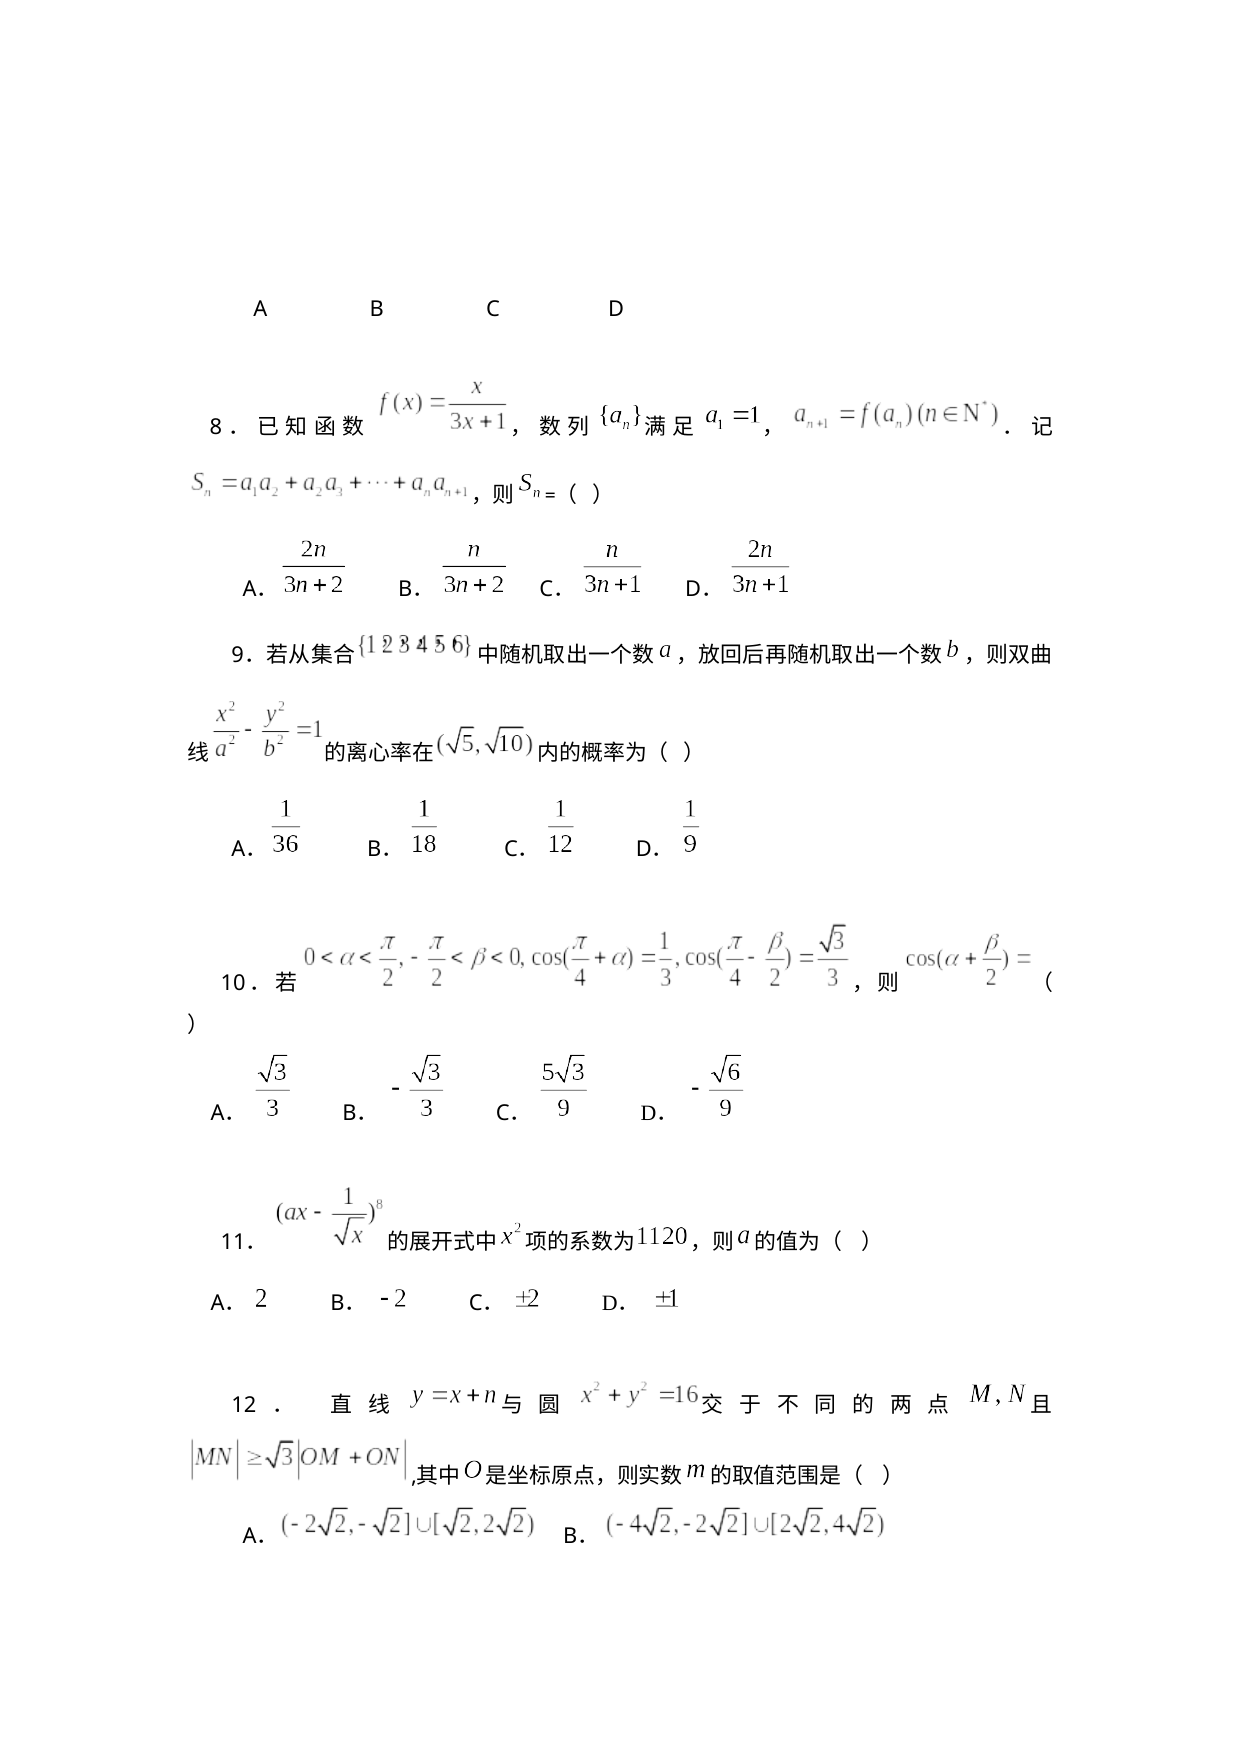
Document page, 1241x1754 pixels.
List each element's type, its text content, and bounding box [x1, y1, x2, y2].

text A． B． [187, 1494, 1053, 1559]
text A． B． C． D． [187, 519, 1053, 617]
text 8．已知函数，数列满足，．记，则=（ ） [187, 357, 1053, 519]
text 12． 直线与圆交于不同的两点且,其中是坐标原点，则实数的取值范围是（ ） [187, 1364, 1053, 1494]
text 9．若从集合中随机取出一个数，放回后再随机取出一个数，则双曲线的离心率在内的概率为（ ） [187, 617, 1053, 779]
text 11． 的展开式中项的系数为，则的值为（ ） [187, 1169, 1053, 1267]
text A B C D [187, 292, 1053, 324]
text A． B． C． D． [187, 1039, 1053, 1137]
text 10．若，则（ ） [187, 909, 1053, 1039]
text A． B． C． D． [187, 1267, 1053, 1332]
text A． B． C． D． [187, 779, 1053, 877]
